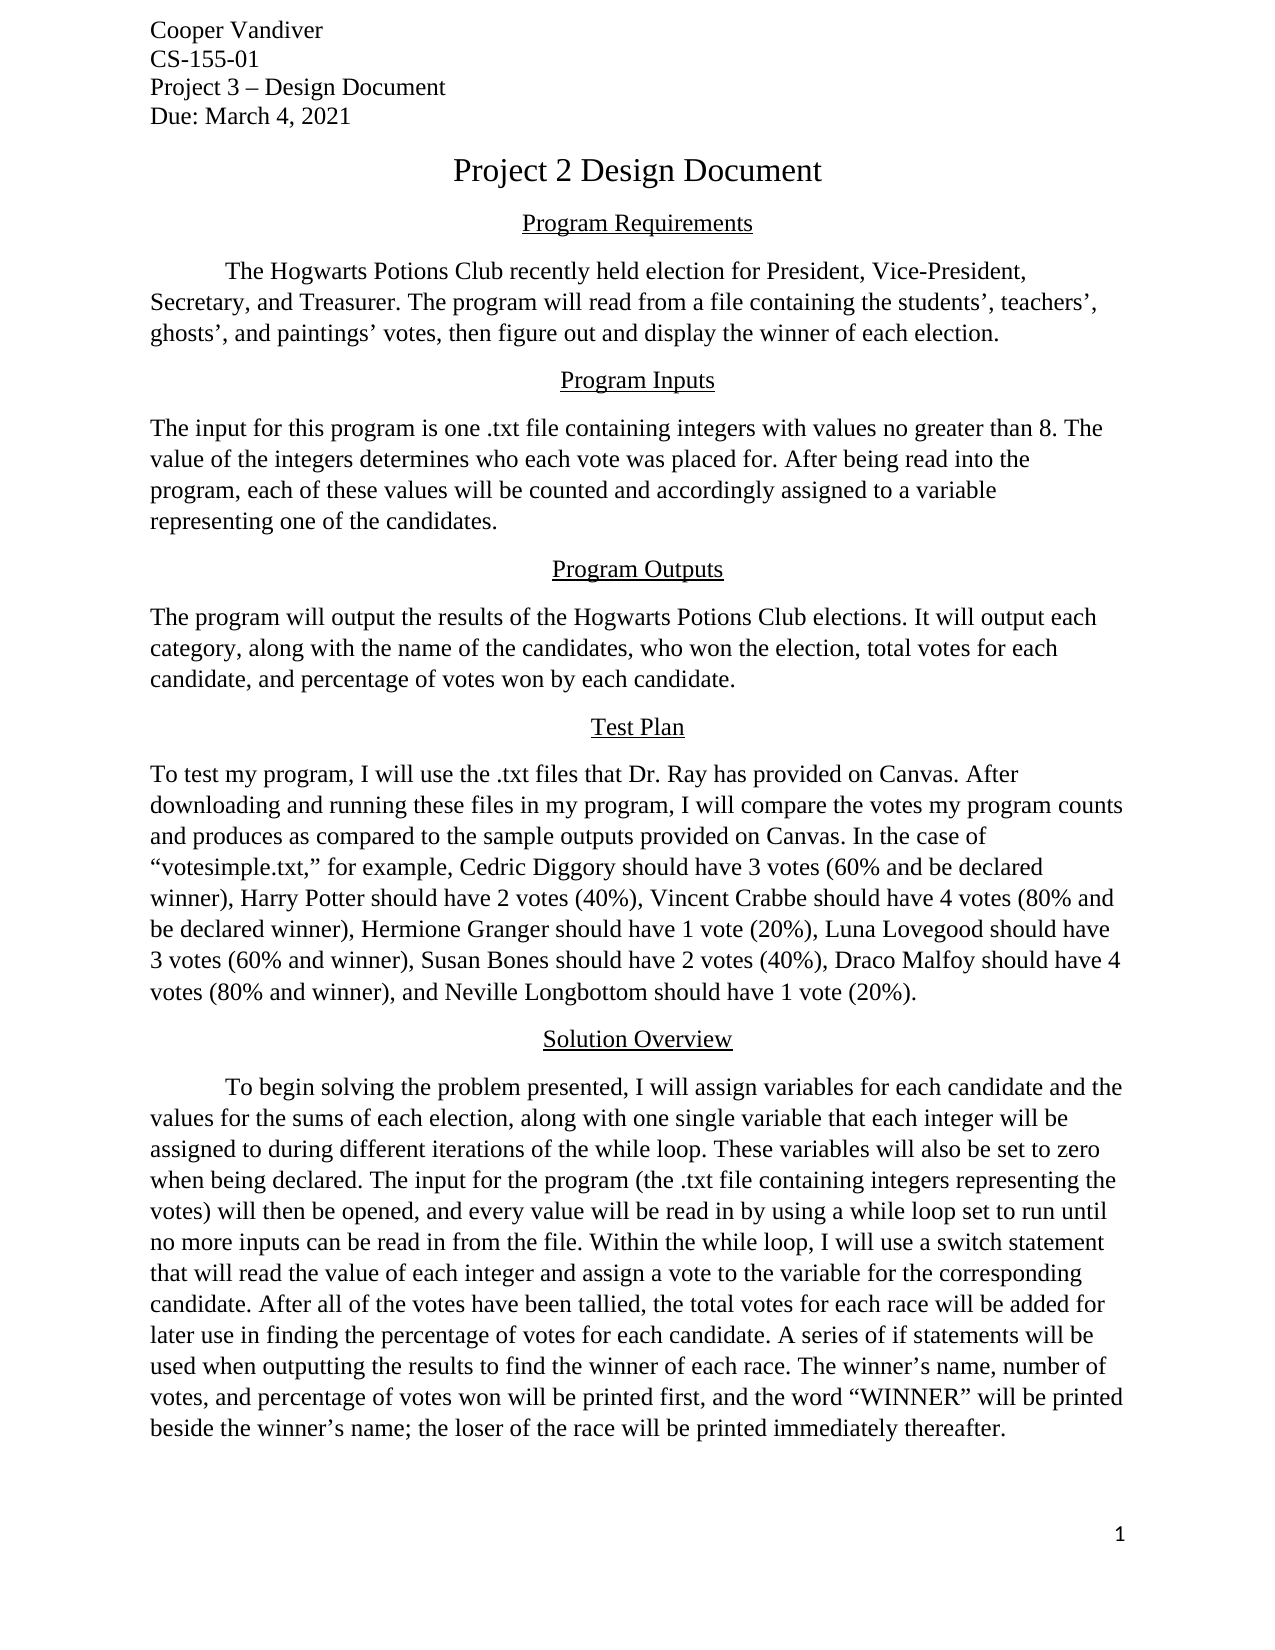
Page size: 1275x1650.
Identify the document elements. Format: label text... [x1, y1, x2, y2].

text To begin solving the problem presented, I will assign variables for each candidate and the values for the sums of each election, along with one single variable that each integer will be assigned to during different iterations of the while loop. These variables will also be set to zero when being declared. The input for the program (the .txt file containing integers representing the votes) will then be opened, and every value will be read in by using a while loop set to run until no more inputs can be read in from the file. Within the while loop, I will use a switch statement that will read the value of each integer and assign a vote to the variable for the corresponding candidate. After all of the votes have been tallied, the total votes for each race will be added for later use in finding the percentage of votes for each candidate. A series of if statements will be used when outputting the results to find the winner of each race. The winner’s name, number of votes, and percentage of votes won will be printed first, and the word “WINNER” will be printed beside the winner’s name; the loser of the race will be printed immediately thereafter. [150, 1072, 1125, 1442]
text Test Plan [150, 712, 1125, 740]
text The program will output the results of the Hogwarts Potions Club elections. It will output each category, along with the name of the candidates, who won the election, total votes for each candidate, and percentage of votes won by each candidate. [150, 602, 1125, 693]
text Project 2 Design Document [150, 150, 1125, 188]
text The input for this program is one .txt file containing integers with values no greater than 8. The value of the integers determines who each vote was placed for. After being read into the program, each of these values will be counted and accordingly assigned to a variable representing one of the candidates. [150, 413, 1125, 535]
text Program Requirements [150, 208, 1125, 237]
text Program Outputs [150, 554, 1125, 583]
text Solution Overview [150, 1024, 1125, 1053]
text The Hogwarts Potions Club recently held election for President, Vice-President, Secretary, and Treasurer. The program will read from a file containing the students’, teachers’, ghosts’, and paintings’ votes, then figure out and display the winner of each election. [150, 256, 1125, 347]
text Program Inputs [150, 366, 1125, 394]
text To test my program, I will use the .txt files that Dr. Ray has provided on Canvas. After downloading and running these files in my program, I will compare the votes my program counts and produces as compared to the sample outputs provided on Canvas. In the case of “votesimple.txt,” for example, Cedric Diggory should have 3 votes (60% and be declared winner), Harry Potter should have 2 votes (40%), Vincent Crabbe should have 4 votes (80% and be declared winner), Hermione Granger should have 1 vote (20%), Luna Lovegood should have 3 votes (60% and winner), Susan Bones should have 2 votes (40%), Draco Malfoy should have 4 votes (80% and winner), and Neville Longbottom should have 1 vote (20%). [150, 759, 1125, 1005]
